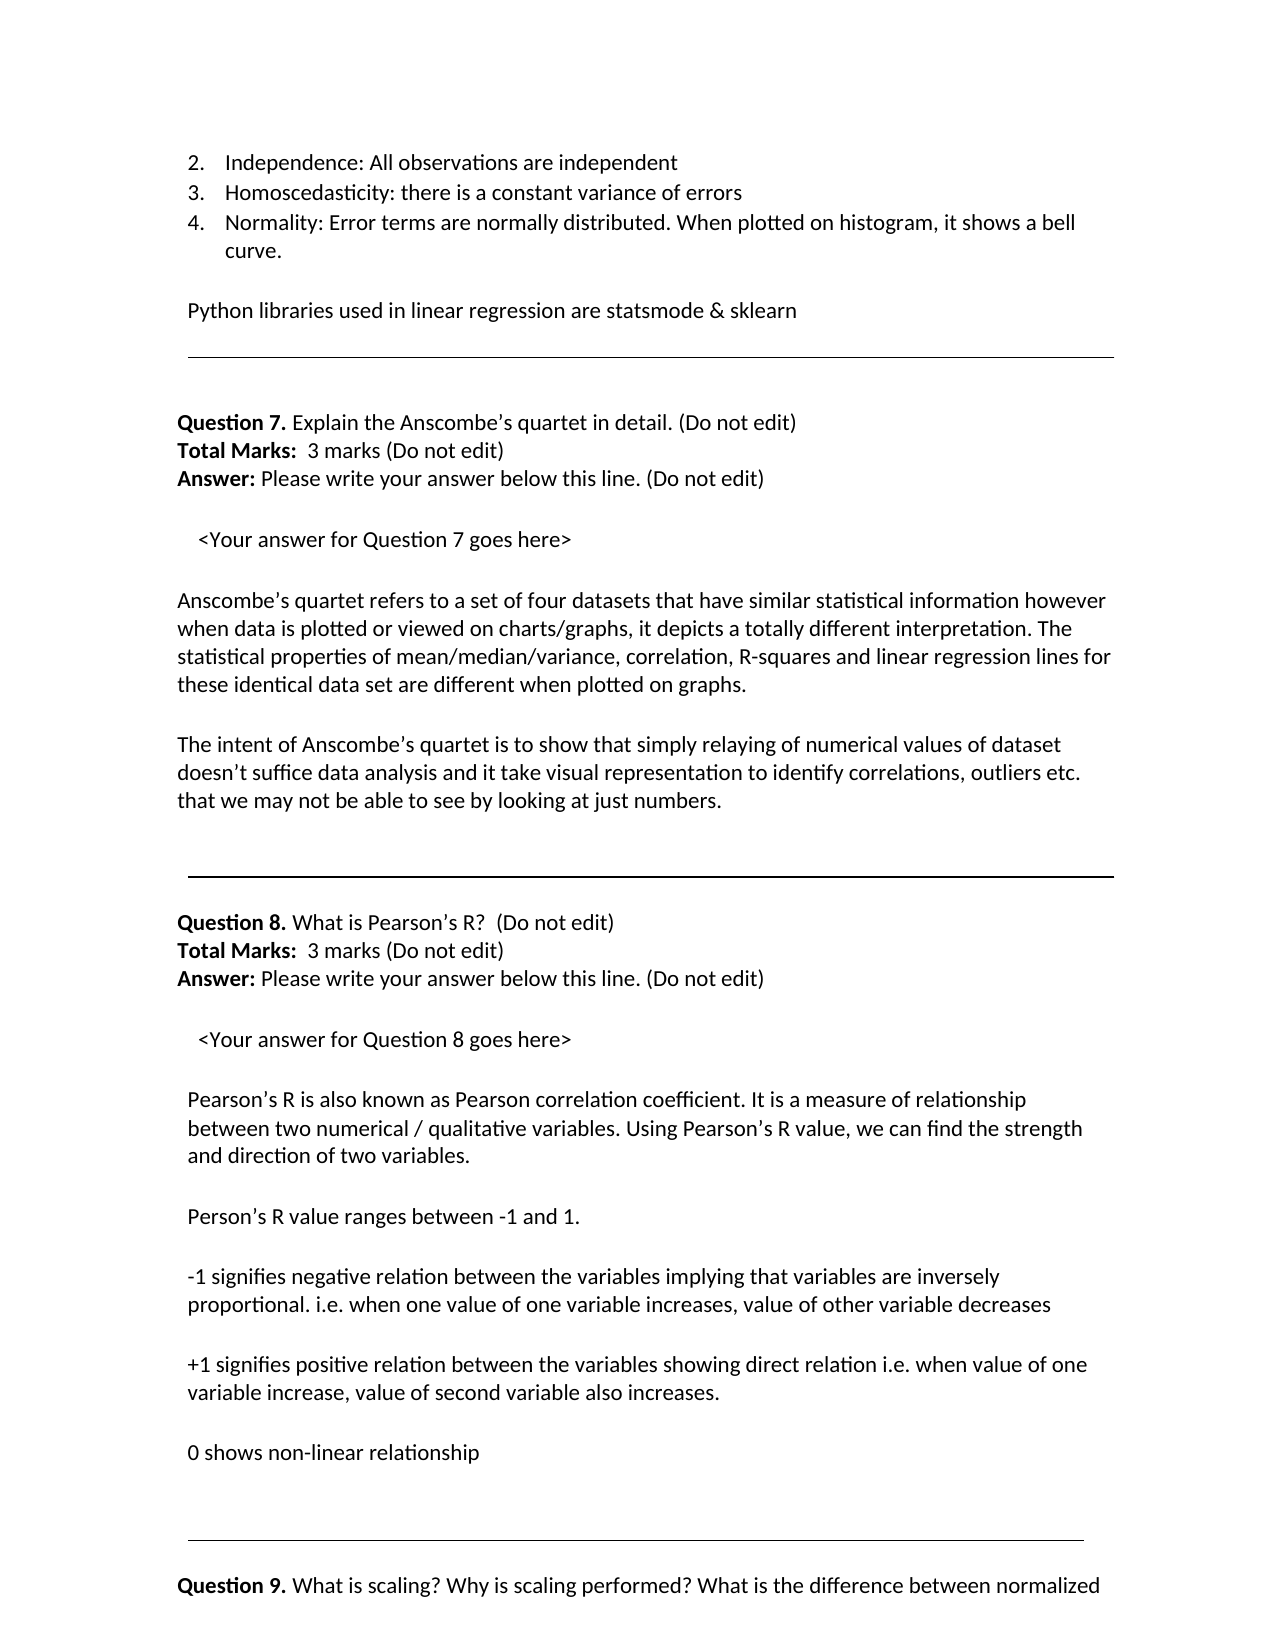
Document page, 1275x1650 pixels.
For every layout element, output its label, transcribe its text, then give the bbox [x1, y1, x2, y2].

subtitle Person’s R value ranges between -1 and 1. [187, 1202, 1114, 1230]
text Total Marks: 3 marks (Do not edit) [177, 436, 1114, 464]
text Total Marks: 3 marks (Do not edit) [177, 936, 1114, 964]
subtitle Anscombe’s quartet refers to a set of four datasets that have similar statistical information however when data is plotted or viewed on charts/graphs, it depicts a totally different interpretation. The statistical properties of mean/median/variance, correlation, R-squares and linear regression lines for these identical data set are different when plotted on graphs. [177, 586, 1114, 698]
text Question 8. What is Pearson’s R? (Do not edit) [177, 908, 1114, 936]
subtitle The intent of Anscombe’s quartet is to show that simply relaying of numerical values of dataset doesn’t suffice data analysis and it take visual representation to identify correlations, outliers etc. that we may not be able to see by looking at just numbers. [177, 730, 1114, 814]
subtitle Pearson’s R is also known as Pearson correlation coefficient. It is a measure of relationship between two numerical / qualitative variables. Using Pearson’s R value, we can find the strength and direction of two variables. [187, 1086, 1114, 1170]
subtitle Independence: All observations are independent [187, 148, 1114, 176]
subtitle Python libraries used in linear regression are statsmode & sklearn [187, 296, 1114, 324]
text Question 7. Explain the Anscombe’s quartet in detail. (Do not edit) [177, 408, 1114, 436]
text Answer: Please write your answer below this line. (Do not edit) [177, 964, 1097, 992]
subtitle 0 shows non-linear relationship [187, 1438, 1114, 1467]
subtitle +1 signifies positive relation between the variables showing direct relation i.e. when value of one variable increase, value of second variable also increases. [187, 1350, 1114, 1406]
subtitle Homoscedasticity: there is a constant variance of errors [187, 178, 1114, 206]
subtitle Normality: Error terms are normally distributed. When plotted on histogram, it shows a bell curve. [187, 208, 1114, 264]
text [177, 1572, 1104, 1600]
subtitle <Your answer for Question 8 goes here> [187, 1025, 1114, 1053]
subtitle <Your answer for Question 7 goes here> [187, 526, 1114, 554]
text Answer: Please write your answer below this line. (Do not edit) [177, 464, 1097, 492]
subtitle -1 signifies negative relation between the variables implying that variables are inversely proportional. i.e. when one value of one variable increases, value of other variable decreases [187, 1262, 1114, 1318]
